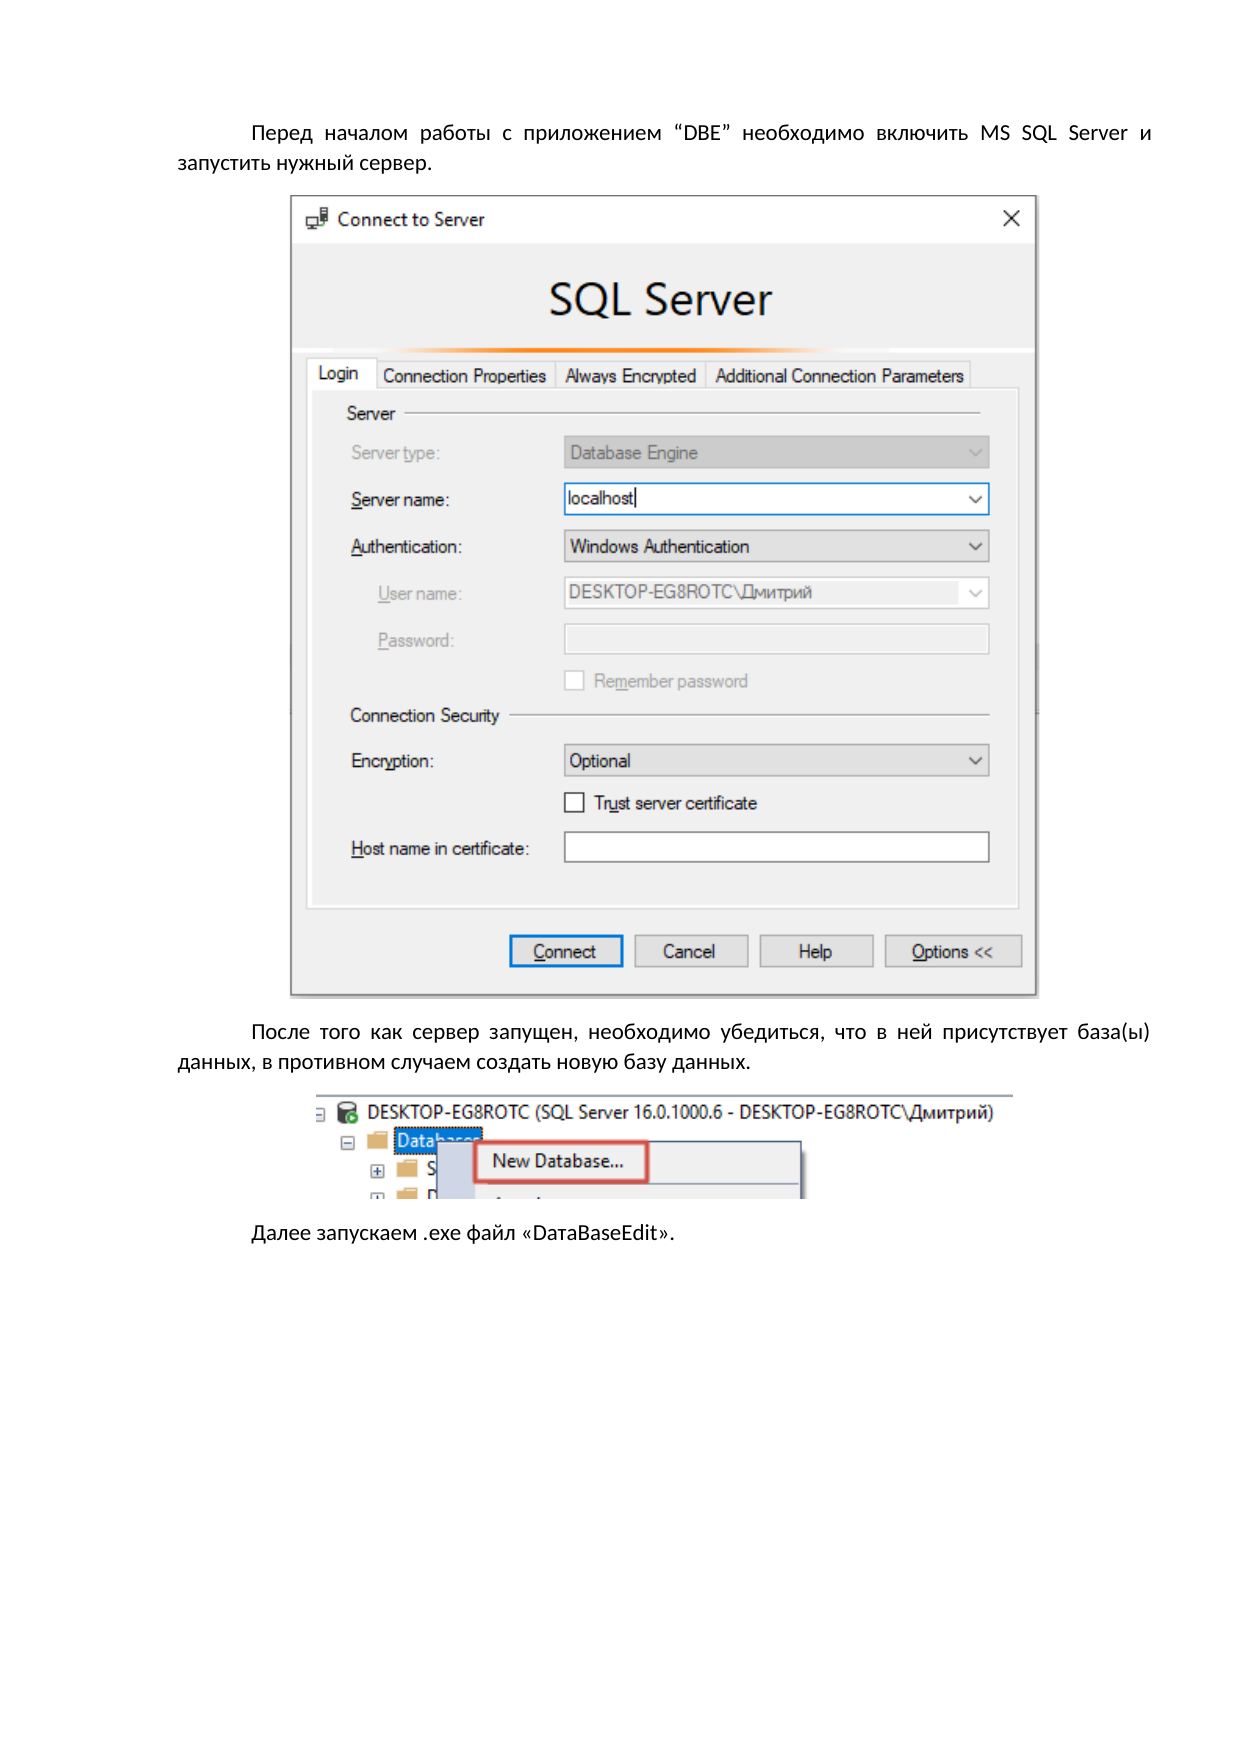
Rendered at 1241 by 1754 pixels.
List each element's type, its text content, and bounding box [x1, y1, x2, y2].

picture [316, 1094, 1013, 1199]
text Далее запускаем .exe файл «DатаBaseEdit». [177, 1218, 1152, 1246]
text После того как сервер запущен, необходимо убедиться, что в ней присутствует база(ы) данных, в противном случаем создать новую базу данных. [177, 1017, 1152, 1075]
picture [289, 195, 1040, 999]
text Перед началом работы с приложением “DBE” необходимо включить MS SQL Server и запустить нужный сервер. [177, 118, 1152, 176]
